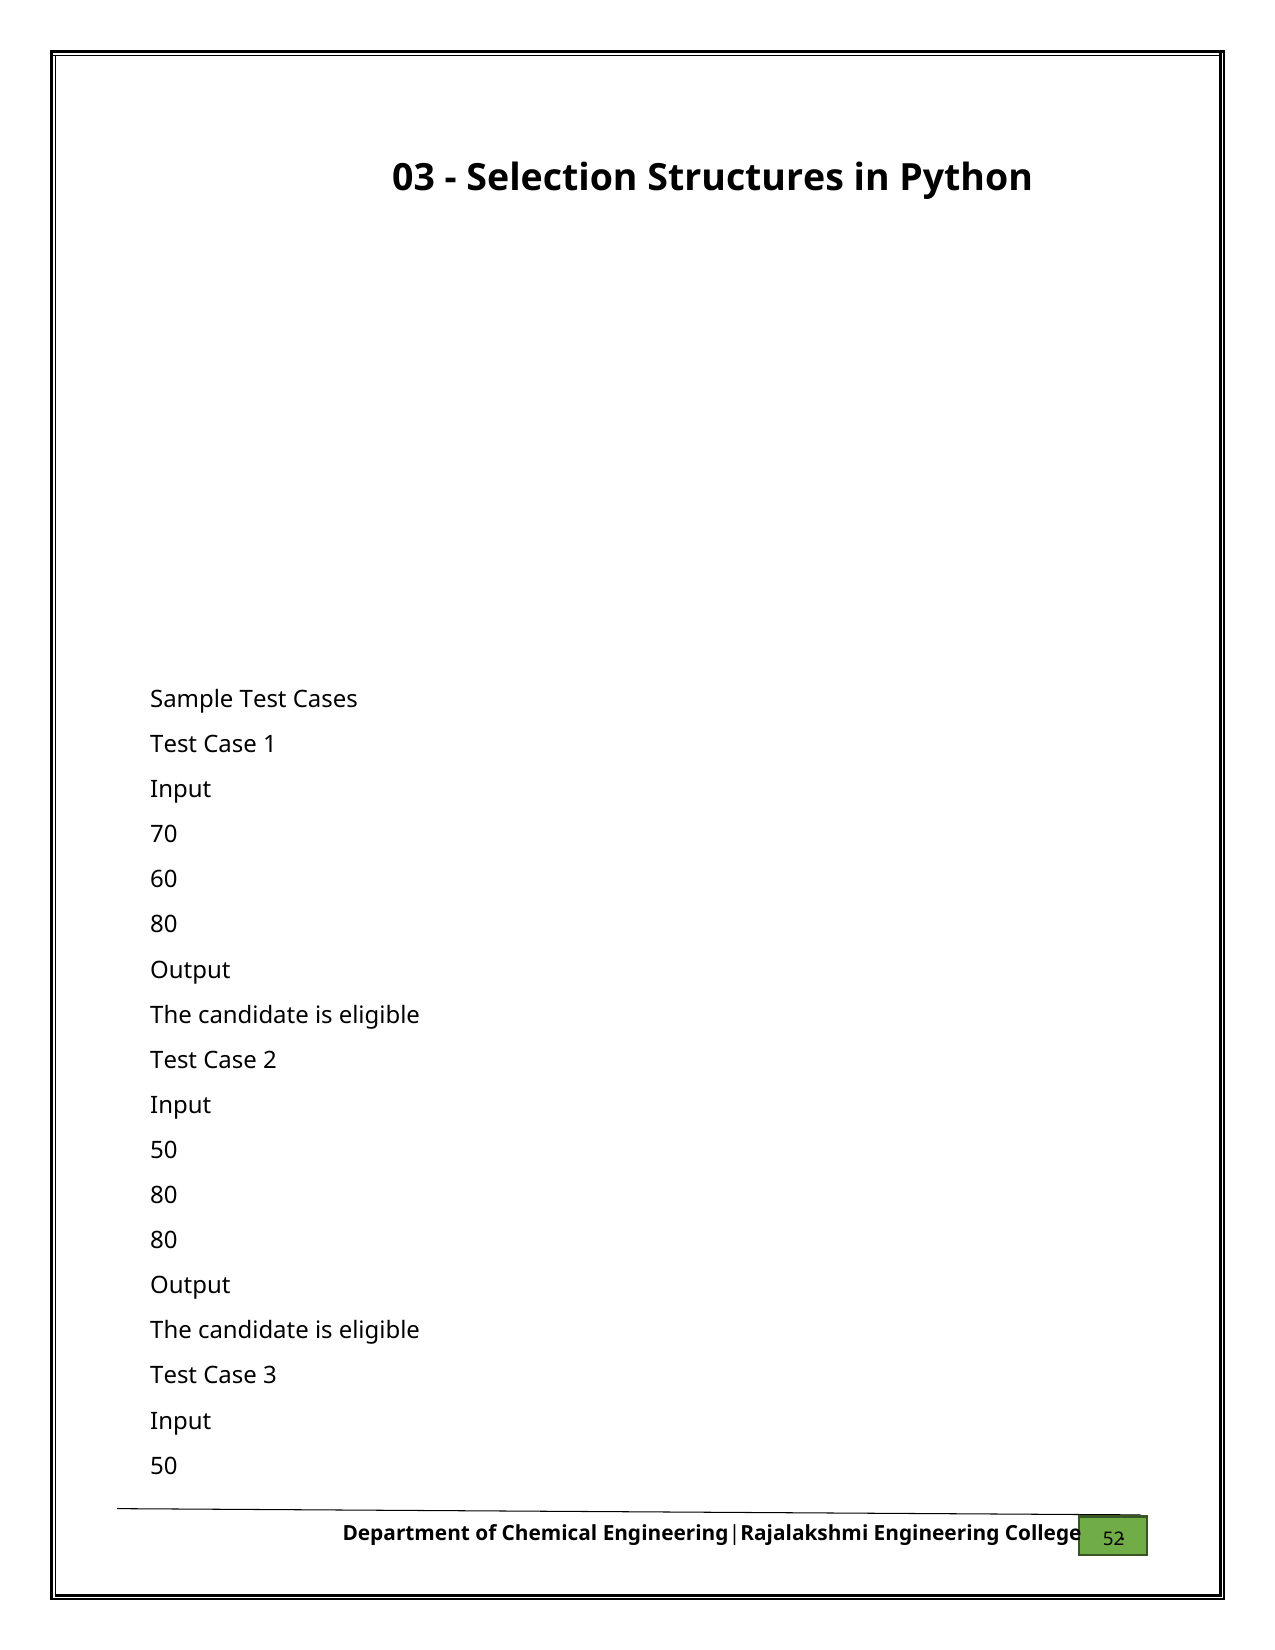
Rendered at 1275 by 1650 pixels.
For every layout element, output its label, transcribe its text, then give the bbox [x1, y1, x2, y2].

text Output [150, 1268, 1125, 1301]
text Input [150, 772, 1125, 804]
text 60 [150, 862, 1125, 895]
text Test Case 1 [150, 727, 1125, 759]
text The candidate is eligible [150, 997, 1125, 1030]
subtitle 03 - Selection Structures in Python [225, 150, 1125, 201]
text Input [150, 1403, 1125, 1436]
text Sample Test Cases [150, 682, 1125, 714]
text The candidate is eligible [150, 1313, 1125, 1346]
text 50 [150, 1448, 1125, 1481]
text 50 [150, 1133, 1125, 1165]
text Test Case 3 [150, 1358, 1125, 1391]
text 80 [150, 1223, 1125, 1256]
text 80 [150, 1178, 1125, 1211]
text 70 [150, 817, 1125, 850]
text Output [150, 952, 1125, 985]
text Input [150, 1088, 1125, 1120]
text 80 [150, 907, 1125, 940]
text Test Case 2 [150, 1043, 1125, 1075]
